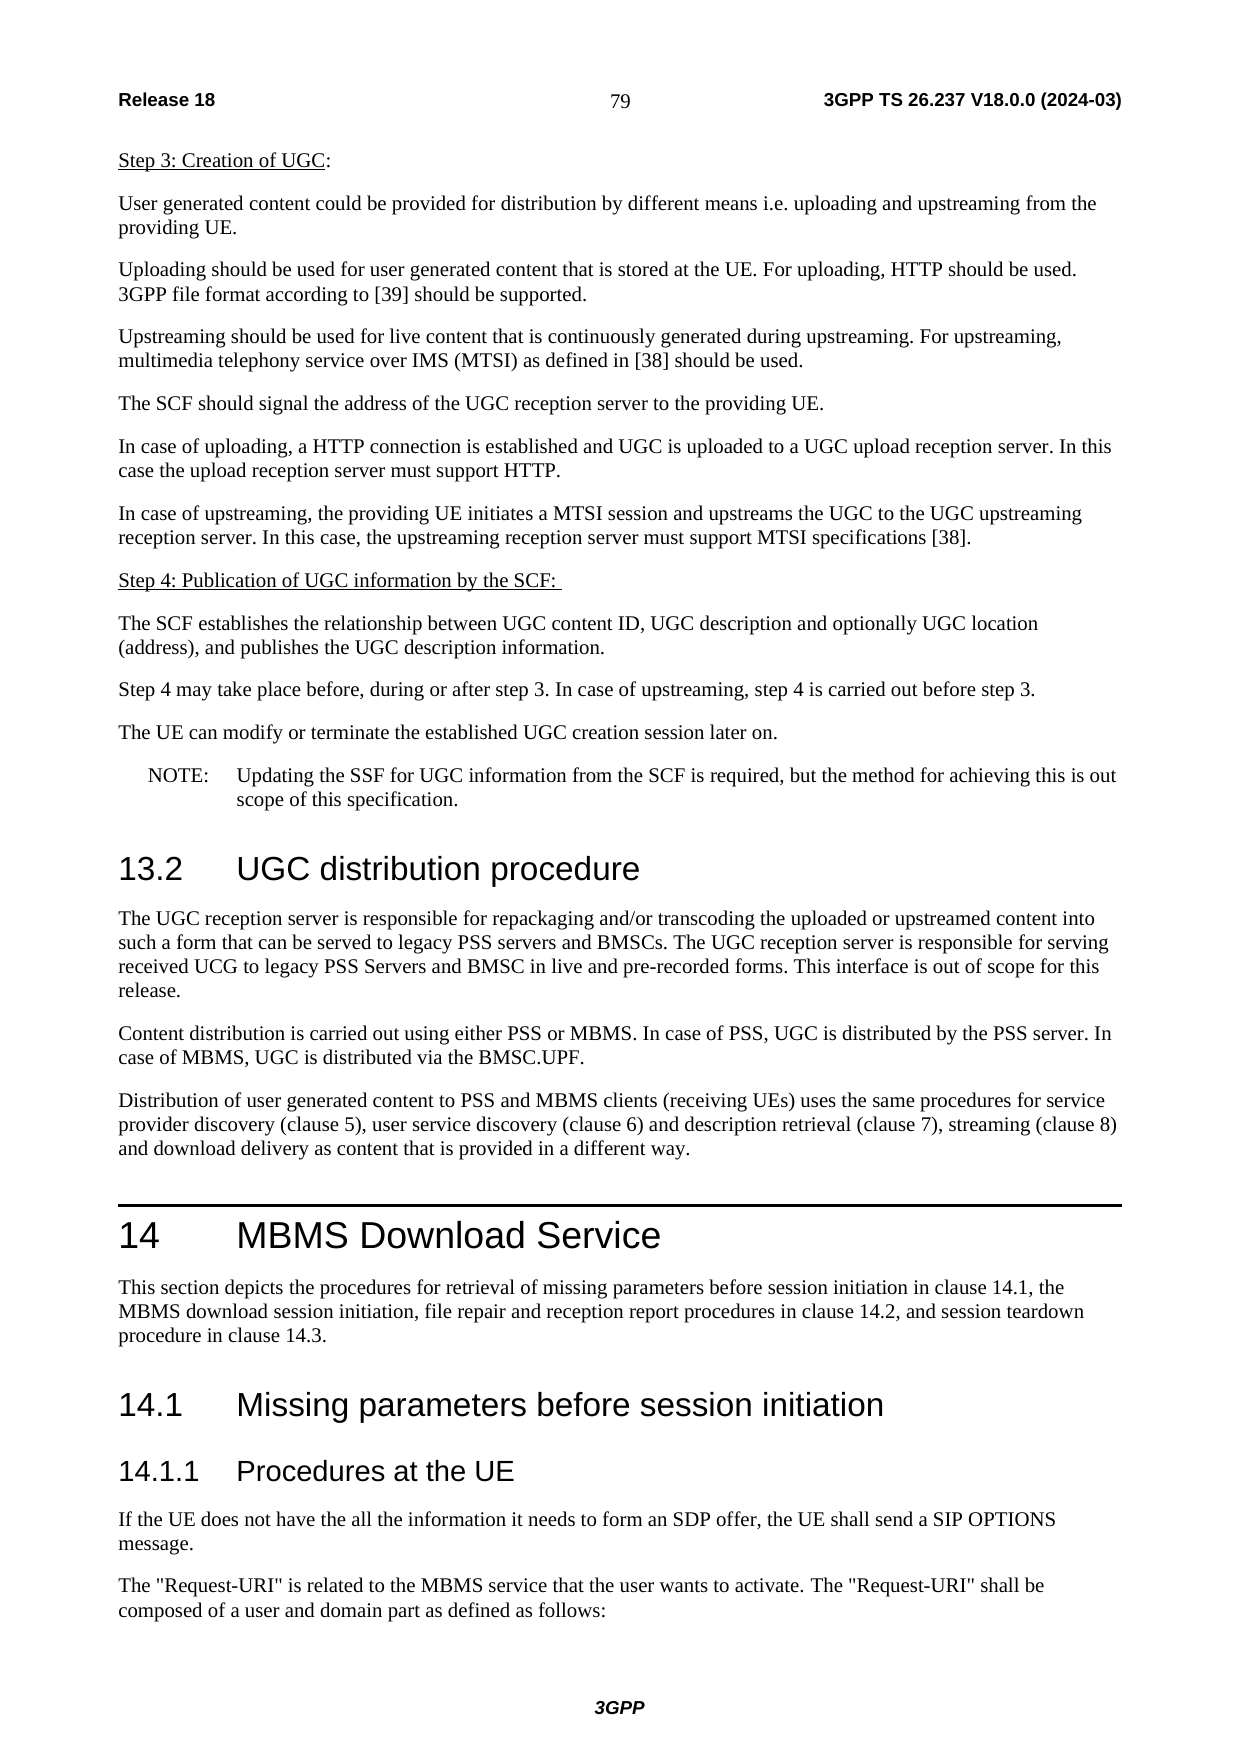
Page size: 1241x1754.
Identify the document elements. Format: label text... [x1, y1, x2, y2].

text The UGC reception server is responsible for repackaging and/or transcoding the uploaded or upstreamed content into such a form that can be served to legacy PSS servers and BMSCs. The UGC reception server is responsible for serving received UCG to legacy PSS Servers and BMSC in live and pre-recorded forms. This interface is out of scope for this release. [118, 906, 1122, 1002]
text Uploading should be used for user generated content that is stored at the UE. For uploading, HTTP should be used. 3GPP file format according to [39] should be supported. [118, 257, 1122, 306]
text The SCF should signal the address of the UGC reception server to the providing UE. [118, 391, 1122, 415]
text The SCF establishes the relationship between UGC content ID, UGC description and optionally UGC location (address), and publishes the UGC description information. [118, 611, 1122, 659]
text Content distribution is carried out using either PSS or MBMS. In case of PSS, UGC is distributed by the PSS server. In case of MBMS, UGC is distributed via the BMSC.UPF. [118, 1021, 1122, 1069]
text User generated content could be provided for distribution by different means i.e. uploading and upstreaming from the providing UE. [118, 191, 1122, 239]
text The "Request-URI" is related to the MBMS service that the user wants to activate. The "Request-URI" shall be composed of a user and domain part as defined as follows: [118, 1573, 1122, 1622]
text In case of uploading, a HTTP connection is established and UGC is uploaded to a UGC upload reception server. In this case the upload reception server must support HTTP. [118, 434, 1122, 482]
text Step 3: Creation of UGC: [118, 148, 1122, 172]
text If the UE does not have the all the information it needs to form an SDP offer, the UE shall send a SIP OPTIONS message. [118, 1507, 1122, 1555]
subtitle 14.1.1 Procedures at the UE [118, 1454, 1122, 1488]
text Step 4 may take place before, during or after step 3. In case of upstreaming, step 4 is carried out before step 3. [118, 677, 1122, 701]
text NOTE: Updating the SSF for UGC information from the SCF is required, but the method for achieving this is out scope of this specification. [148, 763, 1122, 811]
subtitle 14 MBMS Download Service [118, 1207, 1122, 1256]
text Upstreaming should be used for live content that is continuously generated during upstreaming. For upstreaming, multimedia telephony service over IMS (MTSI) as defined in [38] should be used. [118, 324, 1122, 372]
text Distribution of user generated content to PSS and MBMS clients (receiving UEs) uses the same procedures for service provider discovery (clause 5), user service discovery (clause 6) and description retrieval (clause 7), streaming (clause 8) and download delivery as content that is provided in a different way. [118, 1088, 1122, 1160]
text The UE can modify or terminate the established UGC creation session later on. [118, 720, 1122, 744]
text In case of upstreaming, the providing UE initiates a MTSI session and upstreams the UGC to the UGC upstreaming reception server. In this case, the upstreaming reception server must support MTSI specifications [38]. [118, 501, 1122, 549]
text Step 4: Publication of UGC information by the SCF: [118, 568, 1122, 592]
subtitle 14.1 Missing parameters before session initiation [118, 1384, 1122, 1423]
subtitle 13.2 UGC distribution procedure [118, 849, 1122, 887]
text This section depicts the procedures for retrieval of missing parameters before session initiation in clause 14.1, the MBMS download session initiation, file repair and reception report procedures in clause 14.2, and session teardown procedure in clause 14.3. [118, 1275, 1122, 1347]
